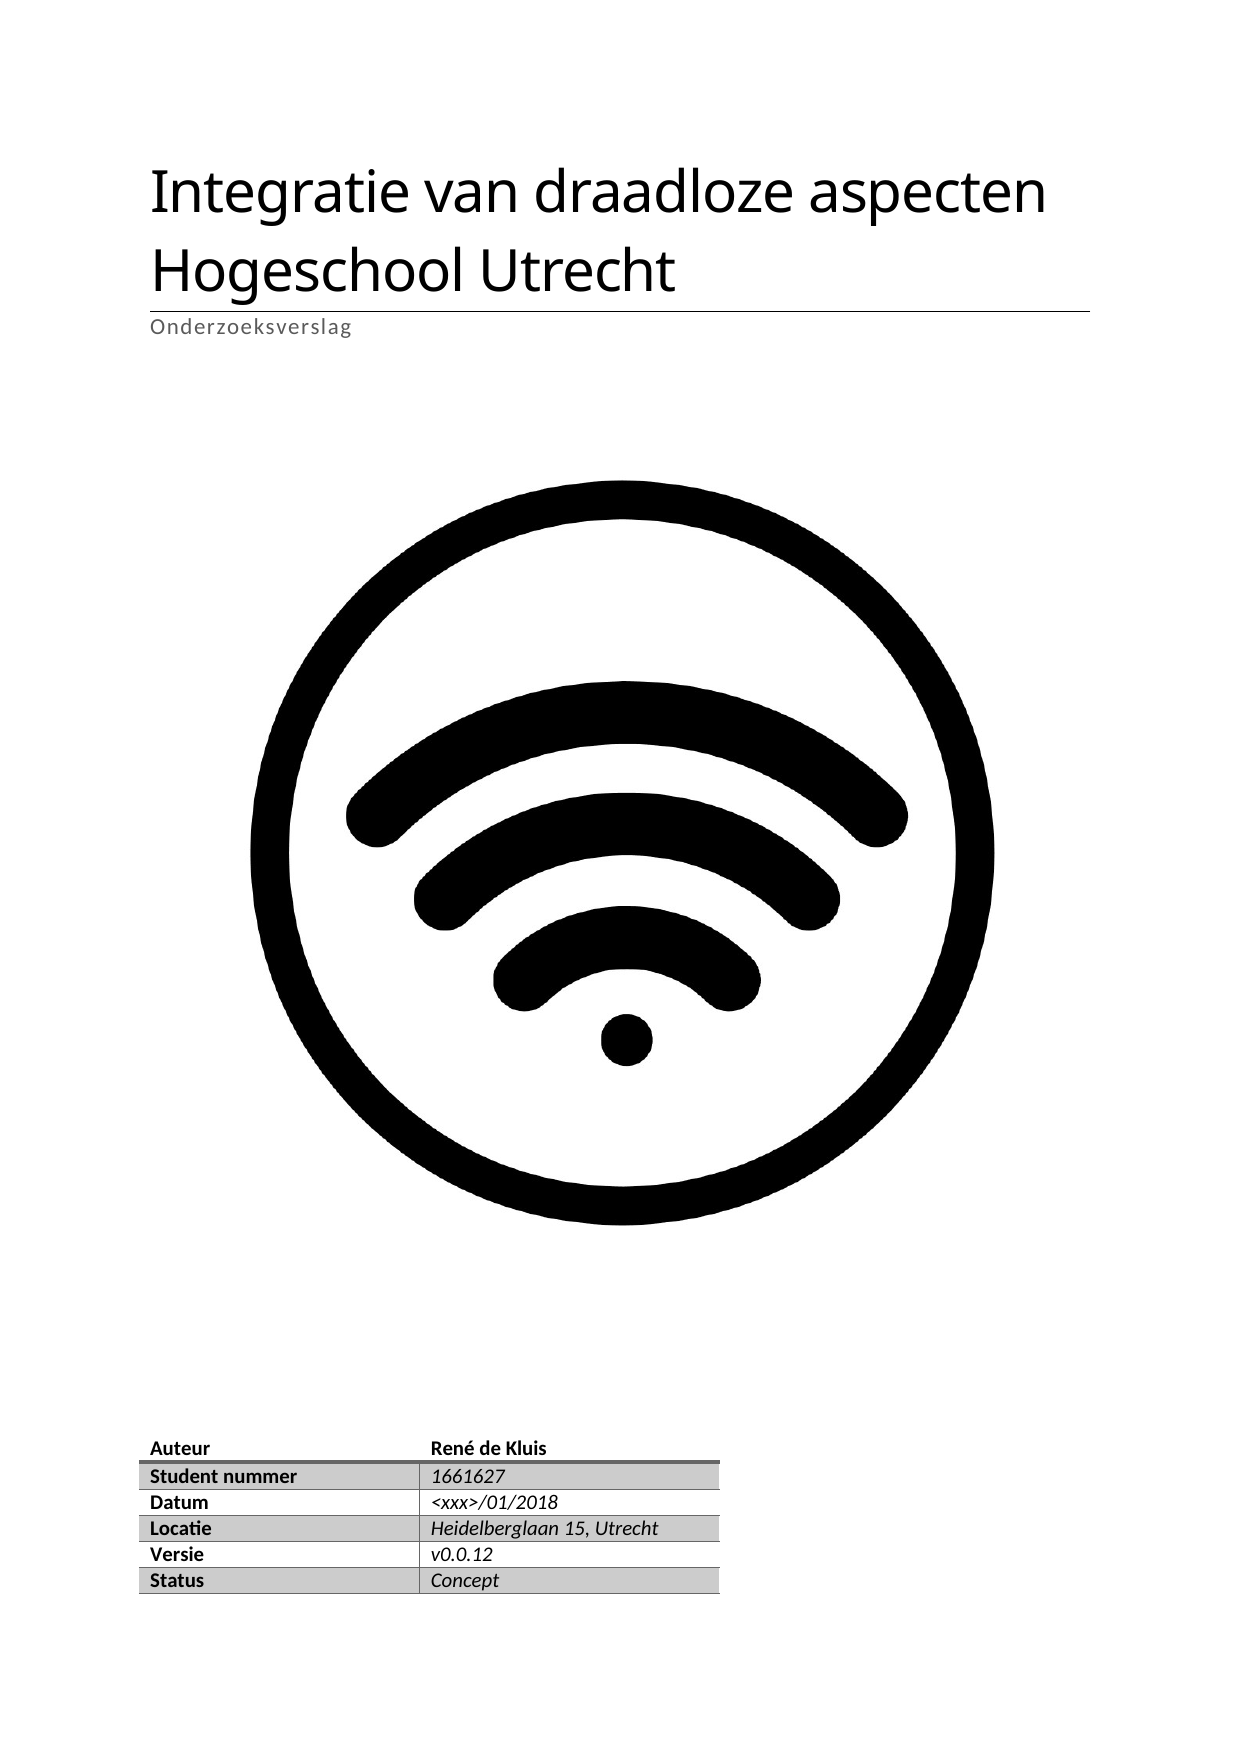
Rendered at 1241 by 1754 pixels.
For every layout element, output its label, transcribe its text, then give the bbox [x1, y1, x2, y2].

table_cell Student nummer [139, 1464, 419, 1489]
table_cell Locatie [139, 1516, 419, 1541]
table_cell Versie [139, 1542, 419, 1567]
picture [150, 405, 1088, 1344]
title Hogeschool Utrecht [150, 229, 1090, 311]
table_cell 1661627 [420, 1464, 719, 1489]
table_cell Heidelberglaan 15, Utrecht [420, 1516, 719, 1541]
table_cell <xxx>/01/2018 [420, 1490, 719, 1515]
table_cell Status [139, 1568, 419, 1593]
table_cell Datum [139, 1490, 419, 1515]
subtitle Onderzoeksverslag [150, 312, 1090, 340]
table_cell v0.0.12 [420, 1542, 719, 1567]
table_cell Concept [420, 1568, 719, 1593]
title Integratie van draadloze aspecten [150, 150, 1090, 229]
table_header René de Kluis [419, 1435, 719, 1460]
table_header Auteur [139, 1435, 419, 1460]
